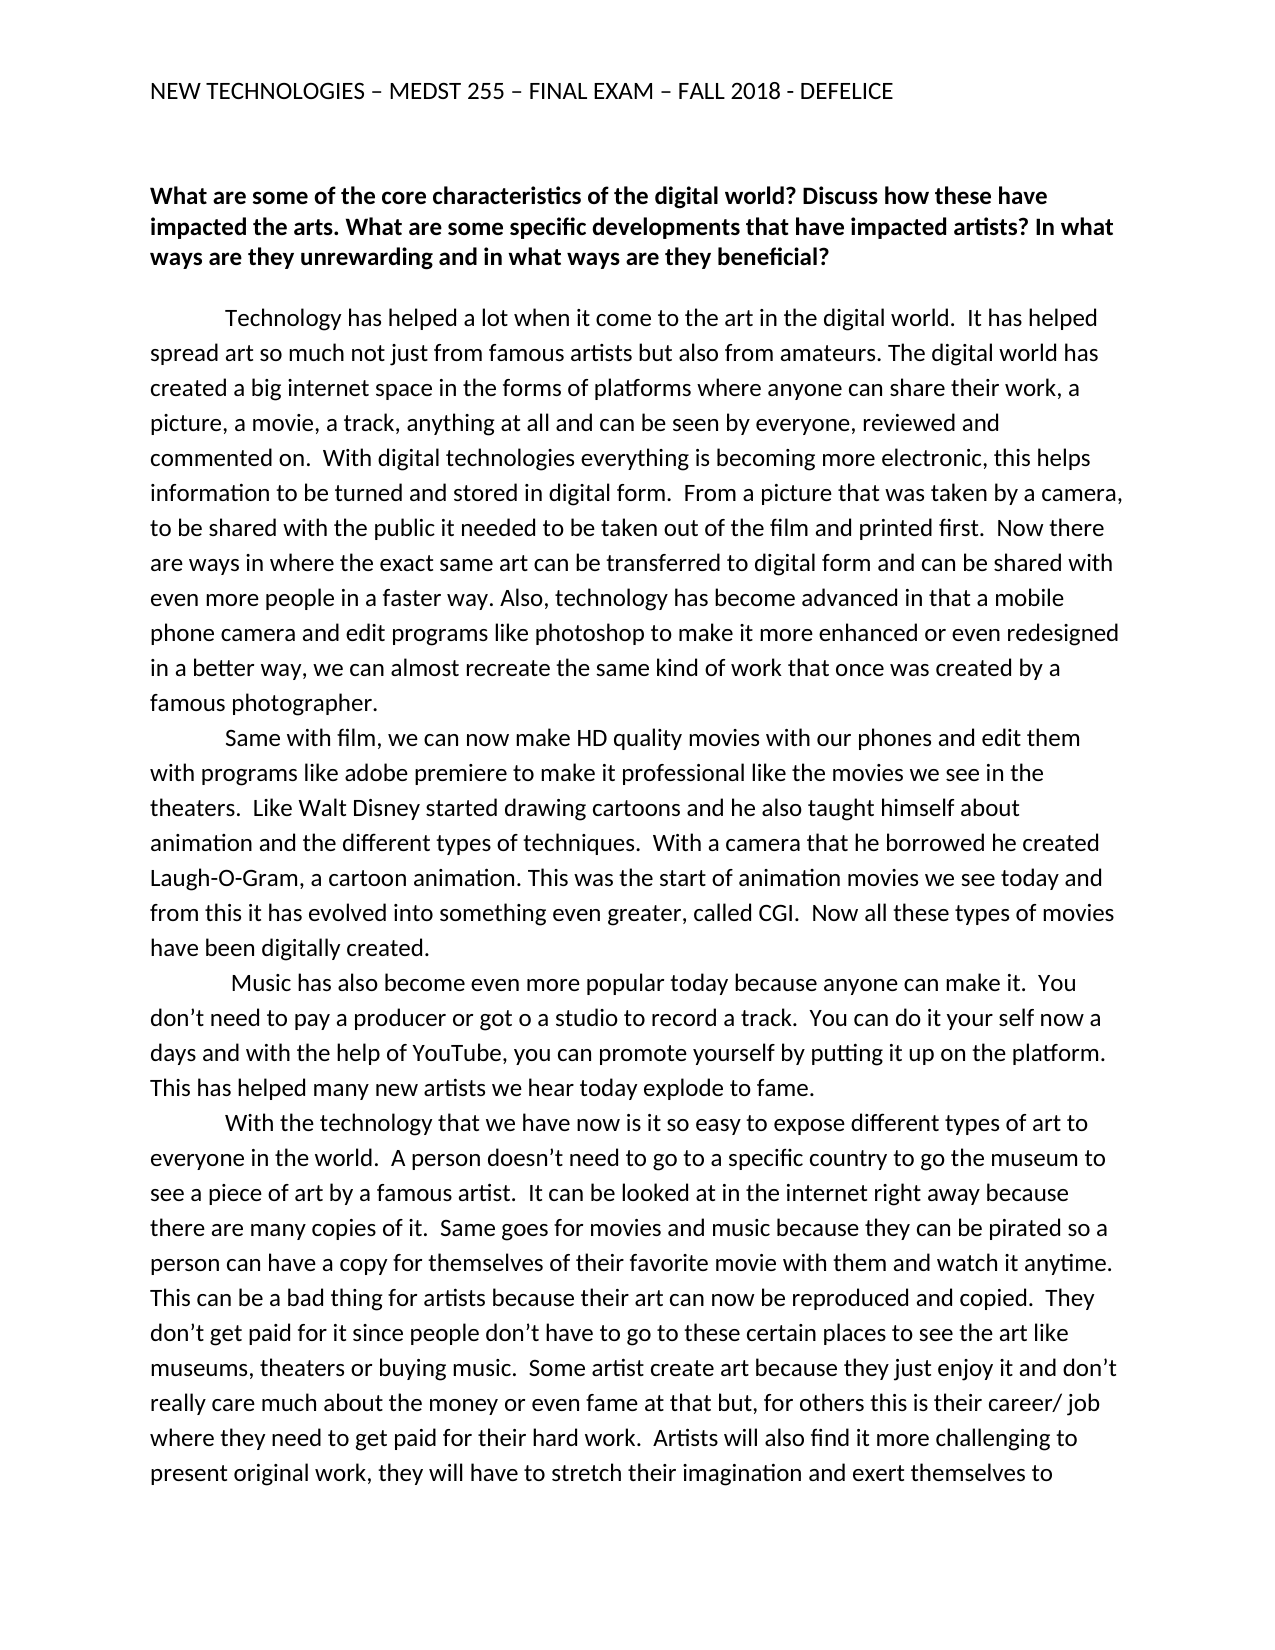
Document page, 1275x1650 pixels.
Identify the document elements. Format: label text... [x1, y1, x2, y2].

text What are some of the core characteristics of the digital world? Discuss how these have impacted the arts. What are some specific developments that have impacted artists? In what ways are they unrewarding and in what ways are they beneficial? [150, 150, 1125, 272]
text Technology has helped a lot when it come to the art in the digital world. It has helped spread art so much not just from famous artists but also from amateurs. The digital world has created a big internet space in the forms of platforms where anyone can share their work, a picture, a movie, a track, anything at all and can be seen by everyone, reviewed and commented on. With digital technologies everything is becoming more electronic, this helps information to be turned and stored in digital form. From a picture that was taken by a camera, to be shared with the public it needed to be taken out of the film and printed first. Now there are ways in where the exact same art can be transferred to digital form and can be shared with even more people in a faster way. Also, technology has become advanced in that a mobile phone camera and edit programs like photoshop to make it more enhanced or even redesigned in a better way, we can almost recreate the same kind of work that once was created by a famous photographer. [150, 303, 1125, 718]
text Same with film, we can now make HD quality movies with our phones and edit them with programs like adobe premiere to make it professional like the movies we see in the theaters. Like Walt Disney started drawing cartoons and he also taught himself about animation and the different types of techniques. With a camera that he borrowed he created Laugh-O-Gram, a cartoon animation. This was the start of animation movies we see today and from this it has evolved into something even greater, called CGI. Now all these types of movies have been digitally created. [150, 723, 1125, 963]
text Music has also become even more popular today because anyone can make it. You don’t need to pay a producer or got o a studio to record a track. You can do it your self now a days and with the help of YouTube, you can promote yourself by putting it up on the platform. This has helped many new artists we hear today explode to fame. [150, 968, 1125, 1103]
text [150, 1108, 1125, 1488]
